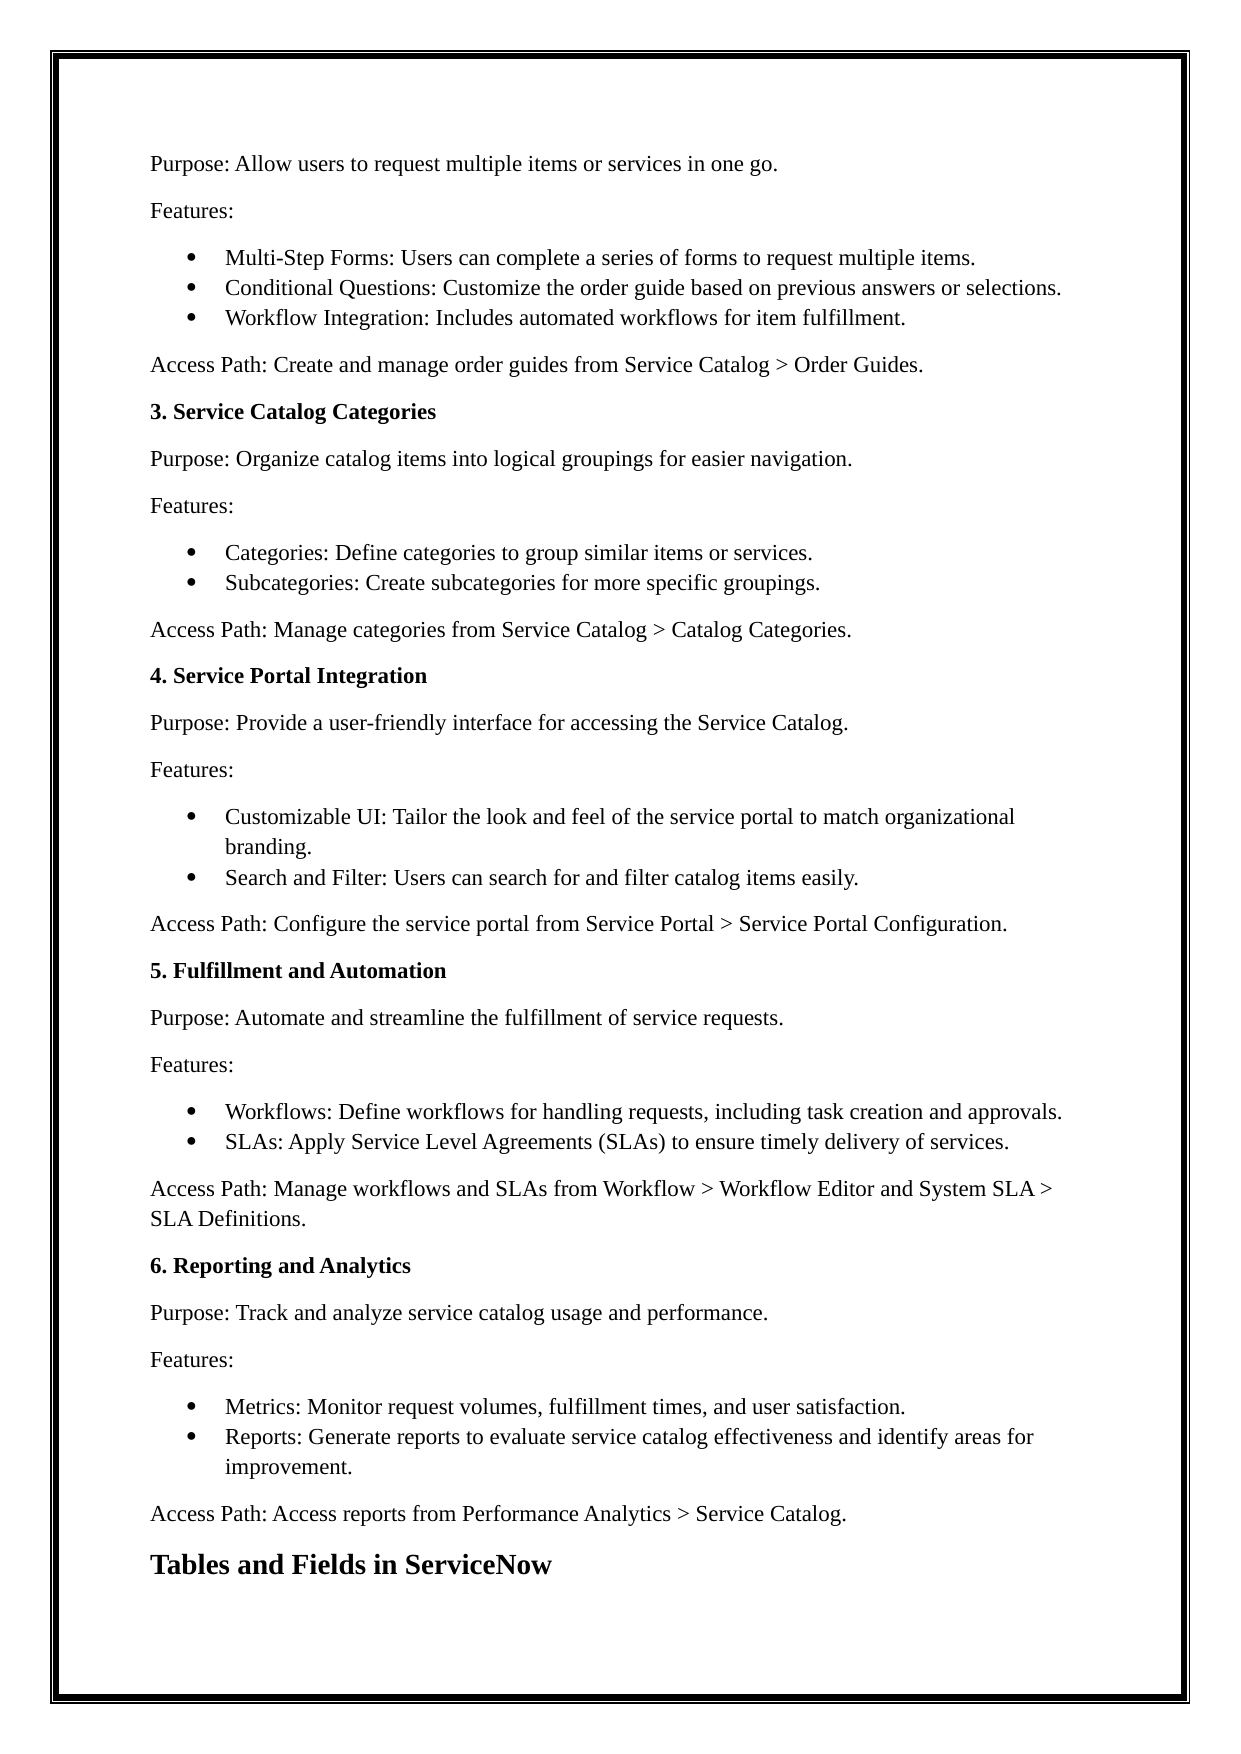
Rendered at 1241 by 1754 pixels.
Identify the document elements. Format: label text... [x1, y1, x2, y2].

list Multi-Step Forms: Users can complete a series of forms to request multiple items. [187, 244, 1090, 270]
text Purpose: Organize catalog items into logical groupings for easier navigation. [150, 445, 1090, 471]
list SLAs: Apply Service Level Agreements (SLAs) to ensure timely delivery of services. [187, 1128, 1090, 1154]
text Access Path: Access reports from Performance Analytics > Service Catalog. [150, 1500, 1090, 1526]
text Features: [150, 1051, 1090, 1077]
text Access Path: Create and manage order guides from Service Catalog > Order Guides. [150, 351, 1090, 377]
text Features: [150, 756, 1090, 783]
text Access Path: Manage workflows and SLAs from Workflow > Workflow Editor and System SLA > SLA Definitions. [150, 1175, 1090, 1232]
text Features: [150, 1346, 1090, 1372]
list Categories: Define categories to group similar items or services. [187, 538, 1090, 565]
text Features: [150, 197, 1090, 223]
text Features: [150, 492, 1090, 518]
text Purpose: Allow users to request multiple items or services in one go. [150, 150, 1090, 176]
list Workflow Integration: Includes automated workflows for item fulfillment. [187, 304, 1090, 331]
text Access Path: Configure the service portal from Service Portal > Service Portal Configuration. [150, 910, 1090, 937]
text Purpose: Track and analyze service catalog usage and performance. [150, 1299, 1090, 1325]
text Tables and Fields in ServiceNow [150, 1547, 1090, 1580]
list Conditional Questions: Customize the order guide based on previous answers or selections. [187, 274, 1090, 300]
text 4. Service Portal Integration [150, 662, 1090, 689]
text Purpose: Provide a user-friendly interface for accessing the Service Catalog. [150, 709, 1090, 736]
text 5. Fulfillment and Automation [150, 957, 1090, 984]
text Purpose: Automate and streamline the fulfillment of service requests. [150, 1004, 1090, 1031]
list Subcategories: Create subcategories for more specific groupings. [187, 569, 1090, 595]
list Metrics: Monitor request volumes, fulfillment times, and user satisfaction. [187, 1393, 1090, 1419]
text 3. Service Catalog Categories [150, 398, 1090, 424]
list Customizable UI: Tailor the look and feel of the service portal to match organizational branding. [187, 803, 1090, 860]
list Reports: Generate reports to evaluate service catalog effectiveness and identify areas for improvement. [187, 1423, 1090, 1479]
text Access Path: Manage categories from Service Catalog > Catalog Categories. [150, 616, 1090, 642]
list Workflows: Define workflows for handling requests, including task creation and approvals. [187, 1098, 1090, 1124]
list Search and Filter: Users can search for and filter catalog items easily. [187, 863, 1090, 890]
text 6. Reporting and Analytics [150, 1252, 1090, 1278]
